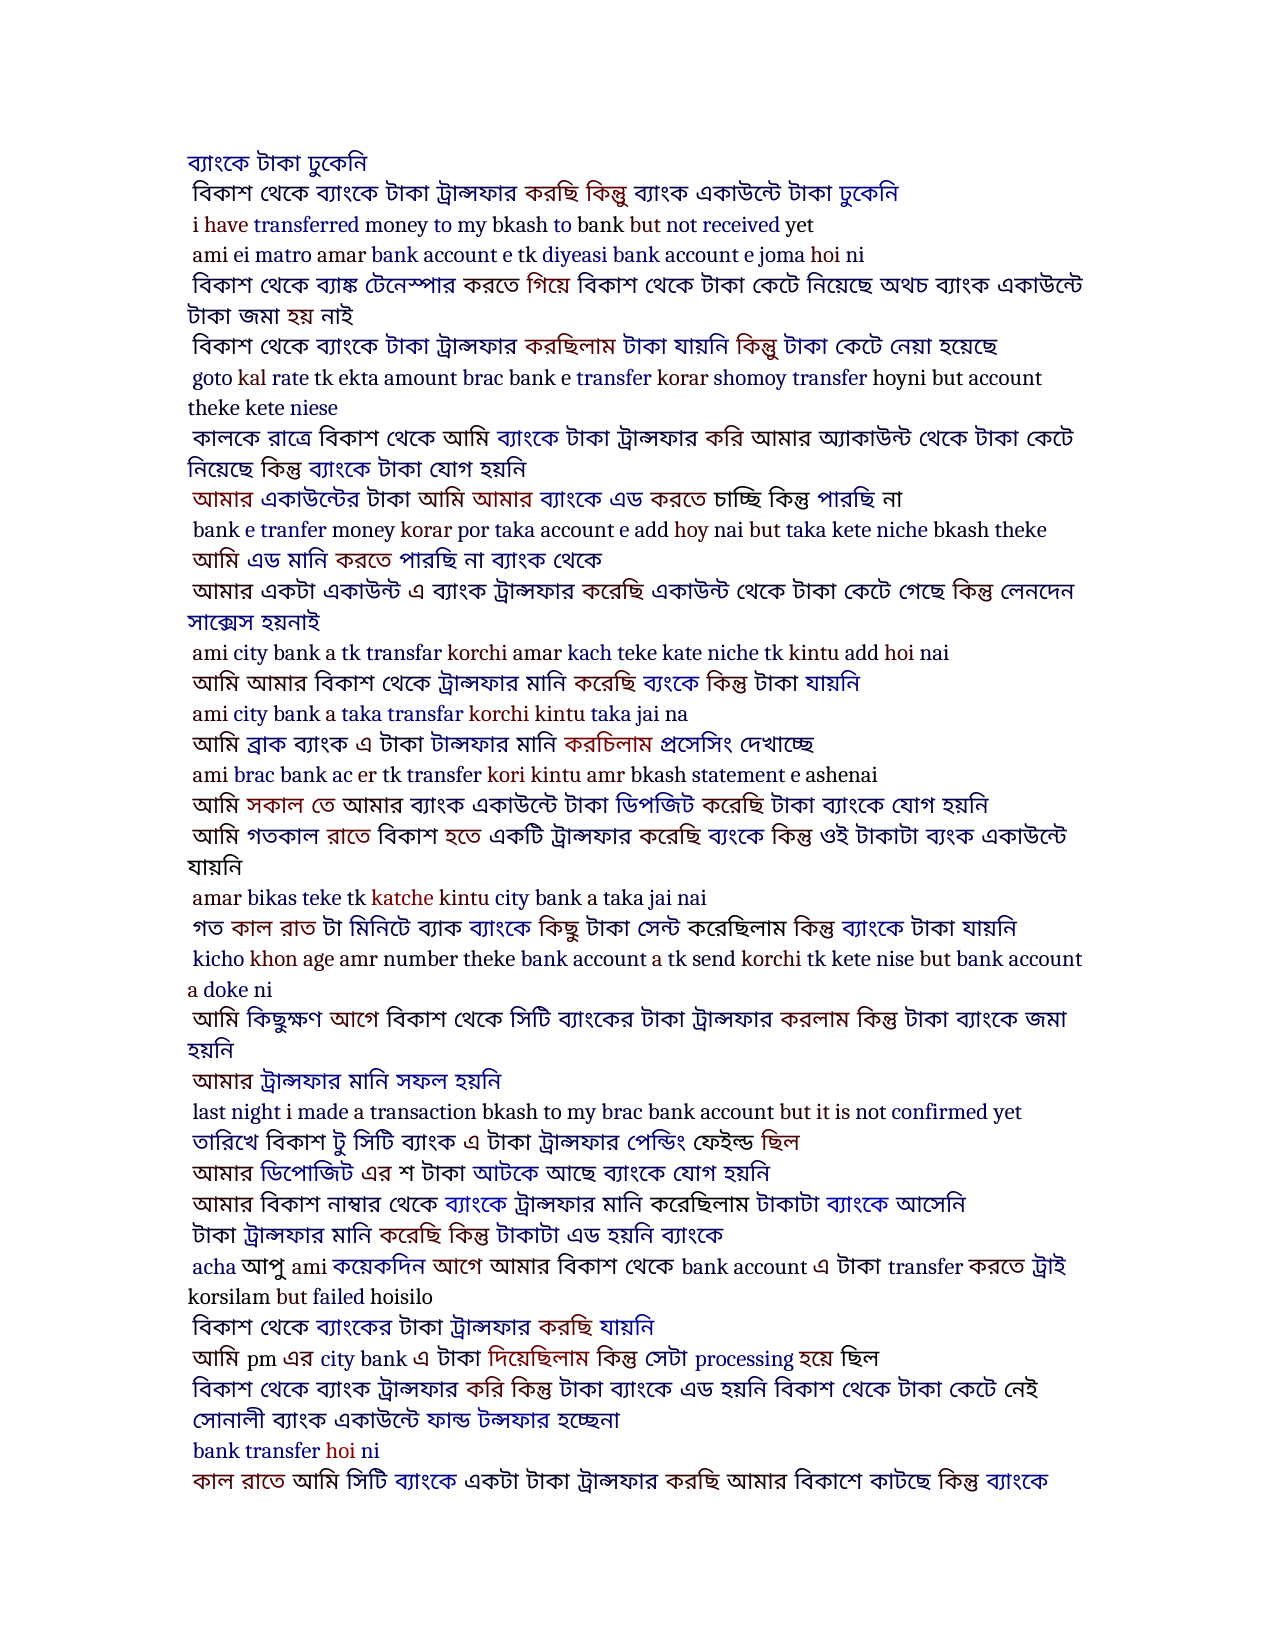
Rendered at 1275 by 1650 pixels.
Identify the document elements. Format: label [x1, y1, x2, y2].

text [187, 150, 1087, 1495]
